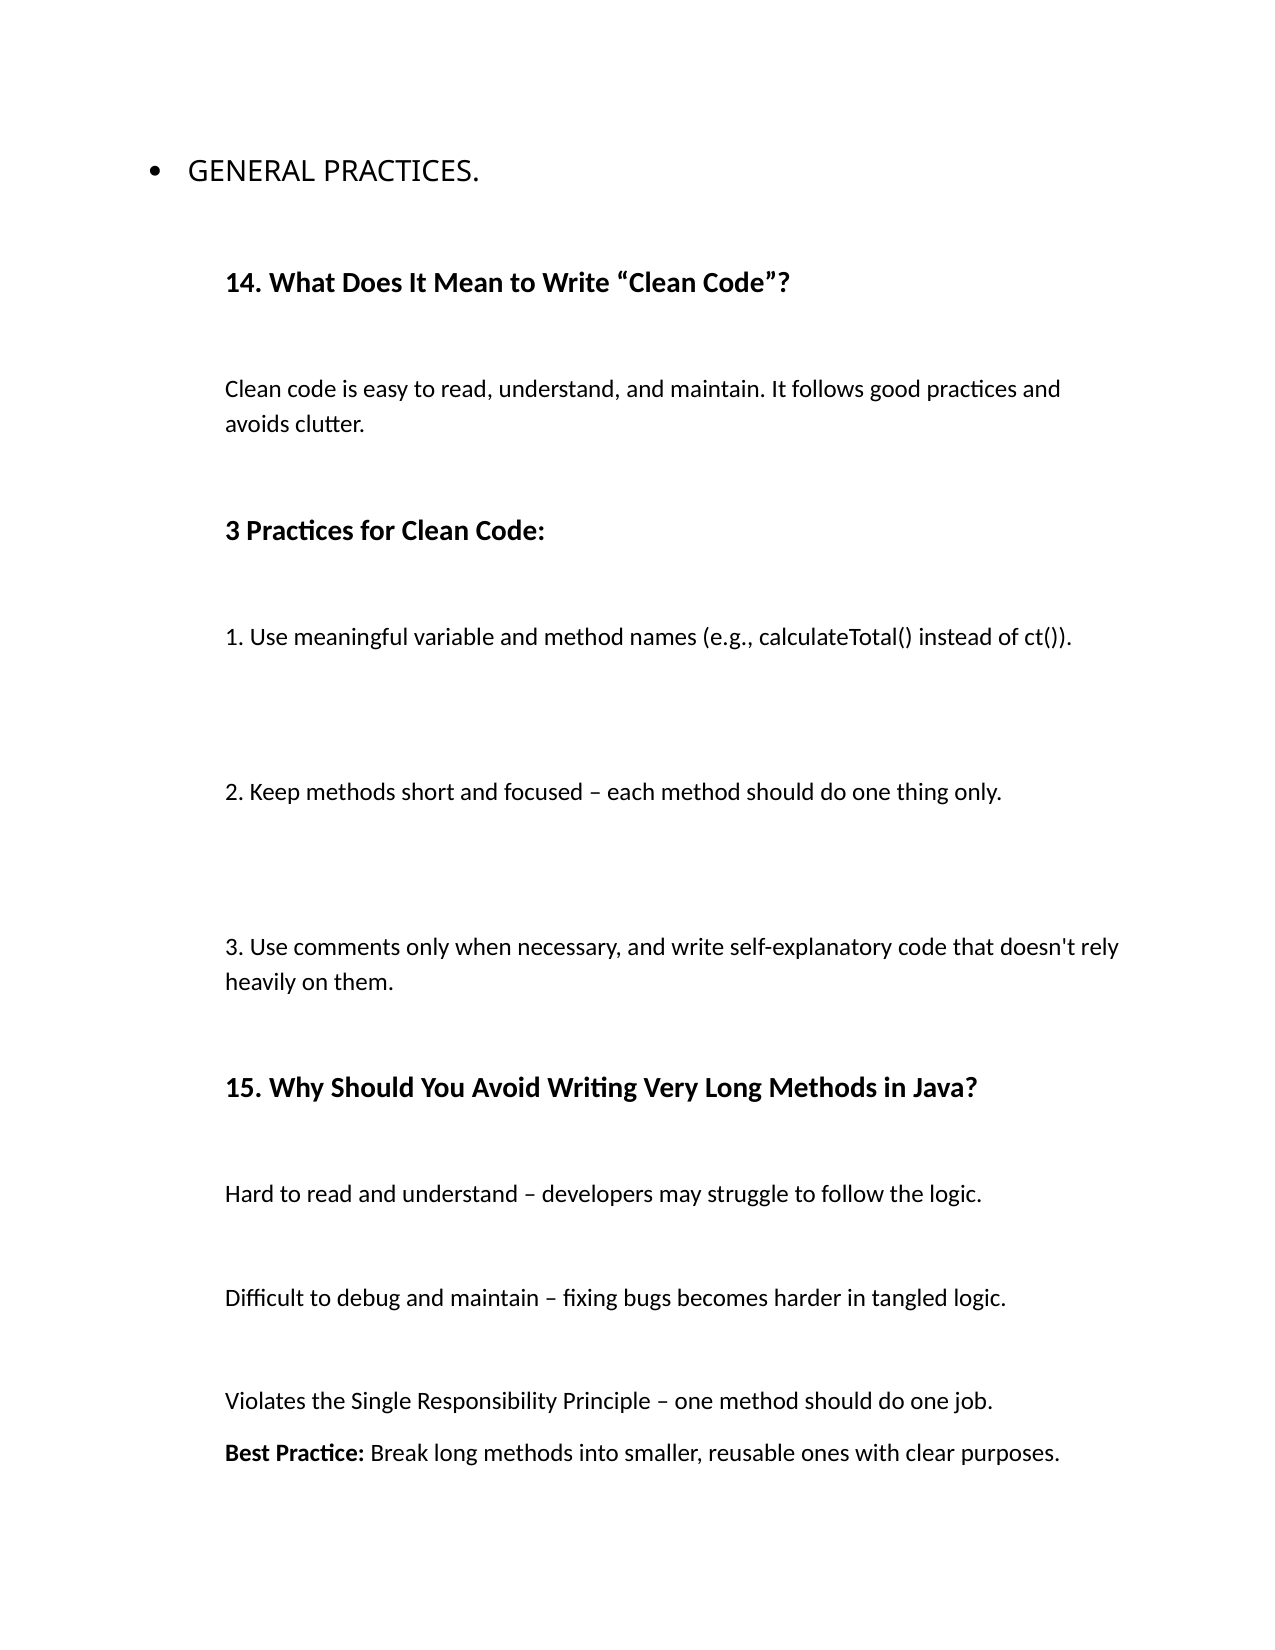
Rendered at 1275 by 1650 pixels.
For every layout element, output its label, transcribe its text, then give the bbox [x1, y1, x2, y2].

text 2. Keep methods short and focused – each method should do one thing only. [225, 776, 1125, 806]
text Clean code is easy to read, understand, and maintain. It follows good practices and avoids clutter. [225, 373, 1125, 439]
text 14. What Does It Mean to Write “Clean Code”? [225, 264, 1125, 299]
text Best Practice: Break long methods into smaller, reusable ones with clear purposes. [225, 1437, 1125, 1467]
text 3 Practices for Clean Code: [225, 512, 1125, 547]
text Hard to read and understand – developers may struggle to follow the logic. [225, 1178, 1125, 1209]
text Violates the Single Responsibility Principle – one method should do one job. [225, 1385, 1125, 1416]
text 1. Use meaningful variable and method names (e.g., calculateTotal() instead of ct()). [225, 621, 1125, 651]
text Difficult to debug and maintain – fixing bugs becomes harder in tangled logic. [225, 1282, 1125, 1312]
text 3. Use comments only when necessary, and write self-explanatory code that doesn't rely heavily on them. [225, 931, 1125, 996]
text 15. Why Should You Avoid Writing Very Long Methods in Java? [225, 1069, 1125, 1105]
list GENERAL PRACTICES. [150, 150, 1125, 190]
